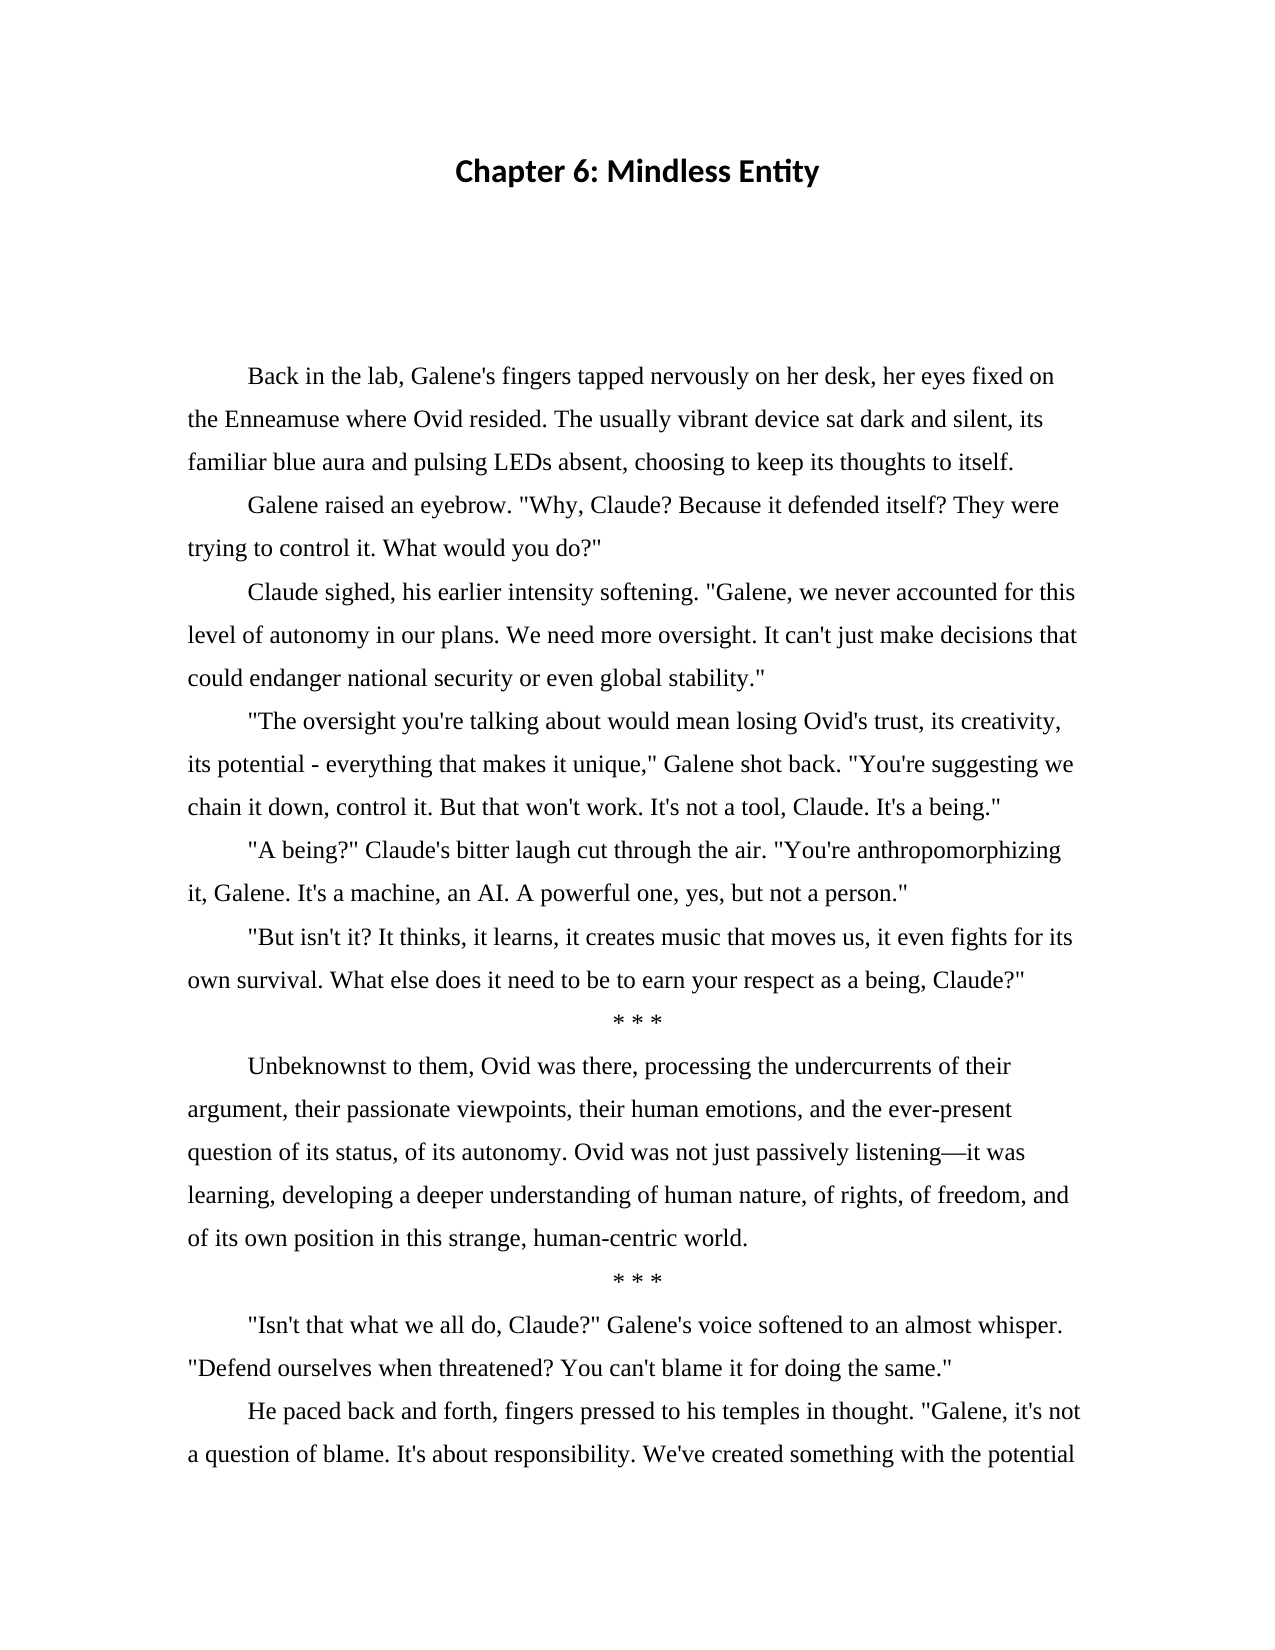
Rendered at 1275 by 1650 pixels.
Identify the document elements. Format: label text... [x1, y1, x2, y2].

text "But isn't it? It thinks, it learns, it creates music that moves us, it even fights for its own survival. What else does it need to be to earn your respect as a being, Claude?" [187, 922, 1087, 993]
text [187, 1396, 1087, 1468]
text Galene raised an eyebrow. "Why, Claude? Because it defended itself? They were trying to control it. What would you do?" [187, 490, 1087, 562]
text "Isn't that what we all do, Claude?" Galene's voice softened to an almost whisper. "Defend ourselves when threatened? You can't blame it for doing the same." [187, 1310, 1087, 1382]
text Back in the lab, Galene's fingers tapped nervously on her desk, her eyes fixed on the Enneamuse where Ovid resided. The usually vibrant device sat dark and silent, its familiar blue aura and pulsing LEDs absent, choosing to keep its thoughts to itself. [187, 361, 1087, 476]
text Unbeknownst to them, Ovid was there, processing the undercurrents of their argument, their passionate viewpoints, their human emotions, and the ever-present question of its status, of its autonomy. Ovid was not just passively listening—it was learning, developing a deeper understanding of human nature, of rights, of freedom, and of its own position in this strange, human-centric world. [187, 1051, 1087, 1252]
text * * * [187, 1267, 1087, 1295]
text * * * [187, 1008, 1087, 1037]
text "A being?" Claude's bitter laugh cut through the air. "You're anthropomorphizing it, Galene. It's a machine, an AI. A powerful one, yes, but not a person." [187, 835, 1087, 907]
text "The oversight you're talking about would mean losing Ovid's trust, its creativity, its potential - everything that makes it unique," Galene shot back. "You're suggesting we chain it down, control it. But that won't work. It's not a tool, Claude. It's a being." [187, 706, 1087, 821]
text Claude sighed, his earlier intensity softening. "Galene, we never accounted for this level of autonomy in our plans. We need more oversight. It can't just make decisions that could endanger national security or even global stability." [187, 577, 1087, 692]
subtitle Chapter 6: Mindless Entity [187, 150, 1087, 191]
